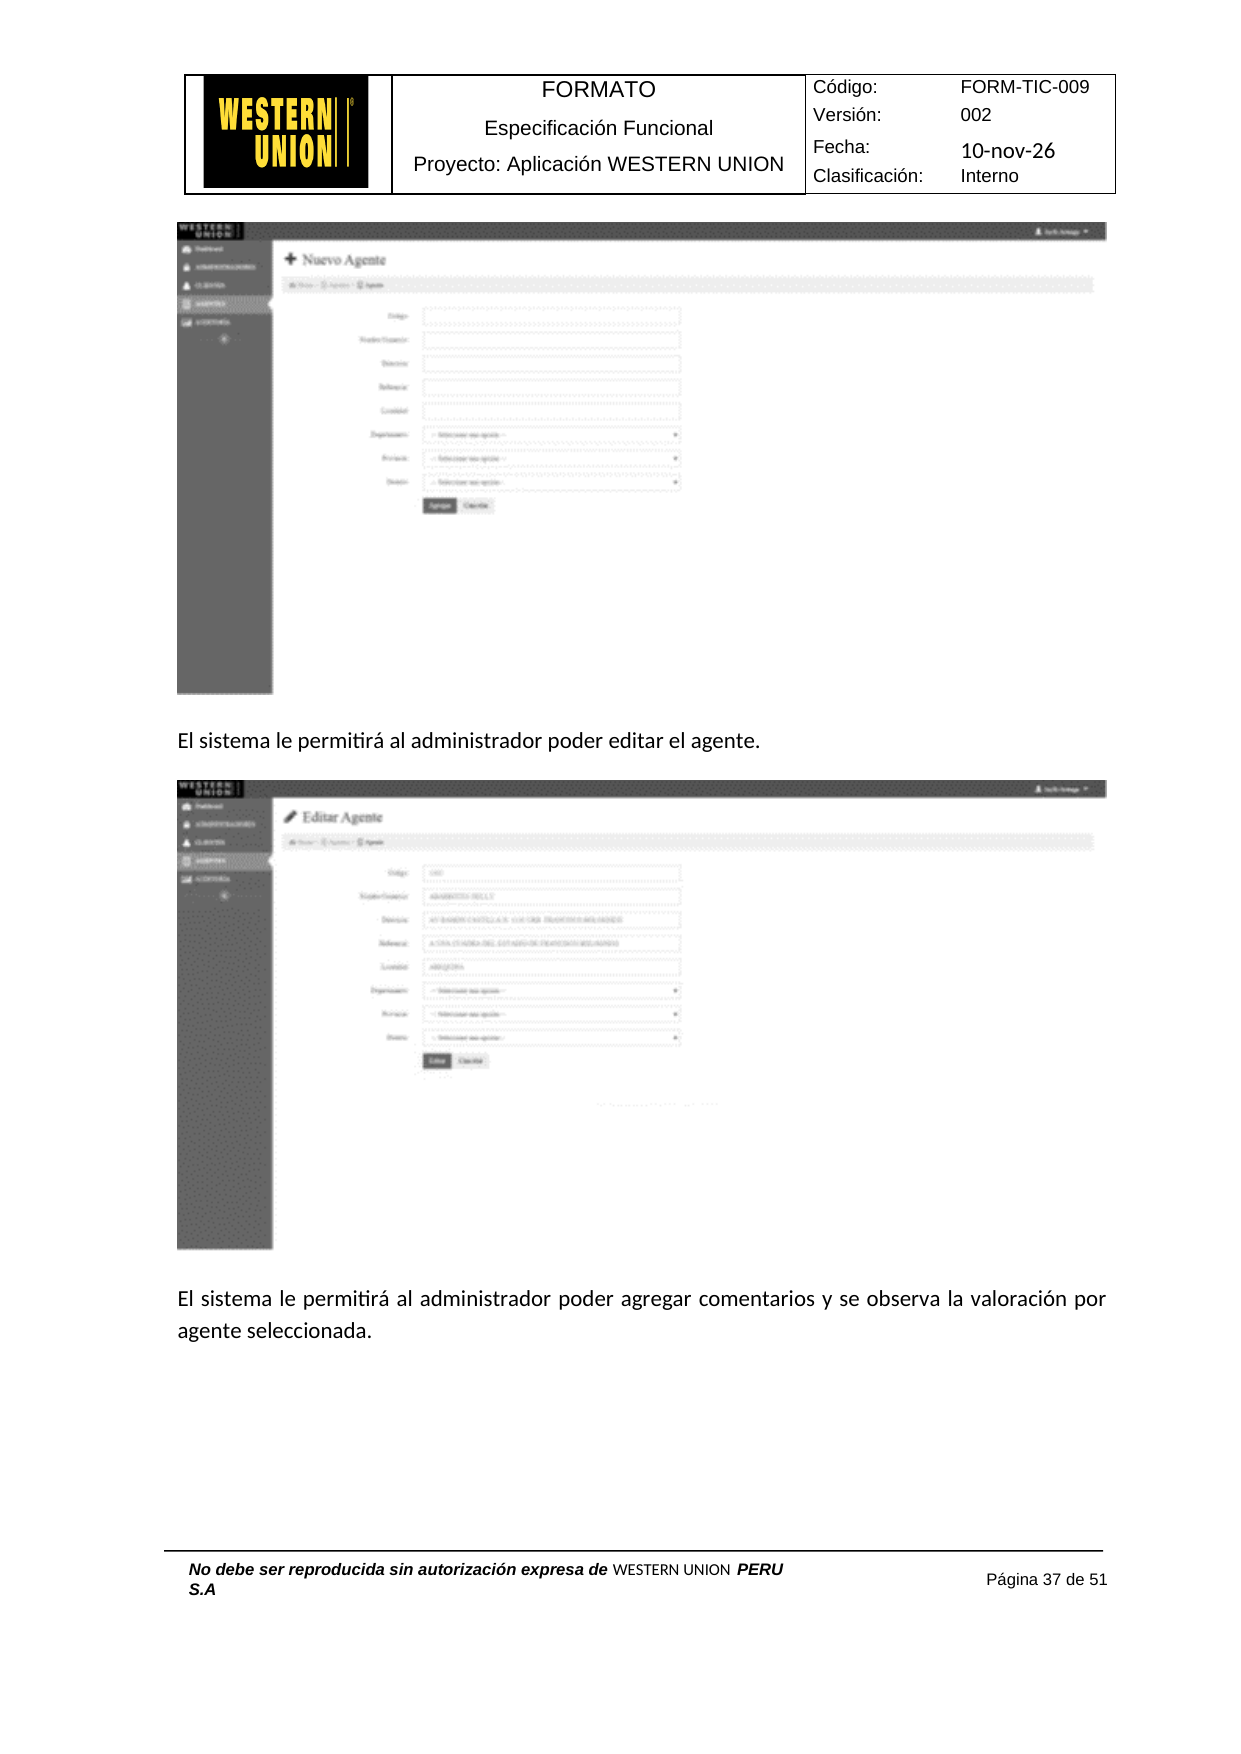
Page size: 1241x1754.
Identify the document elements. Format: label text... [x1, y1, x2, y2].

picture [177, 222, 1107, 695]
picture [203, 76, 369, 188]
text El sistema le permitirá al administrador poder editar el agente. [177, 727, 1107, 755]
text El sistema le permitirá al administrador poder agregar comentarios y se observa la valoración por agente seleccionada. [177, 1284, 1107, 1344]
picture [177, 780, 1107, 1252]
